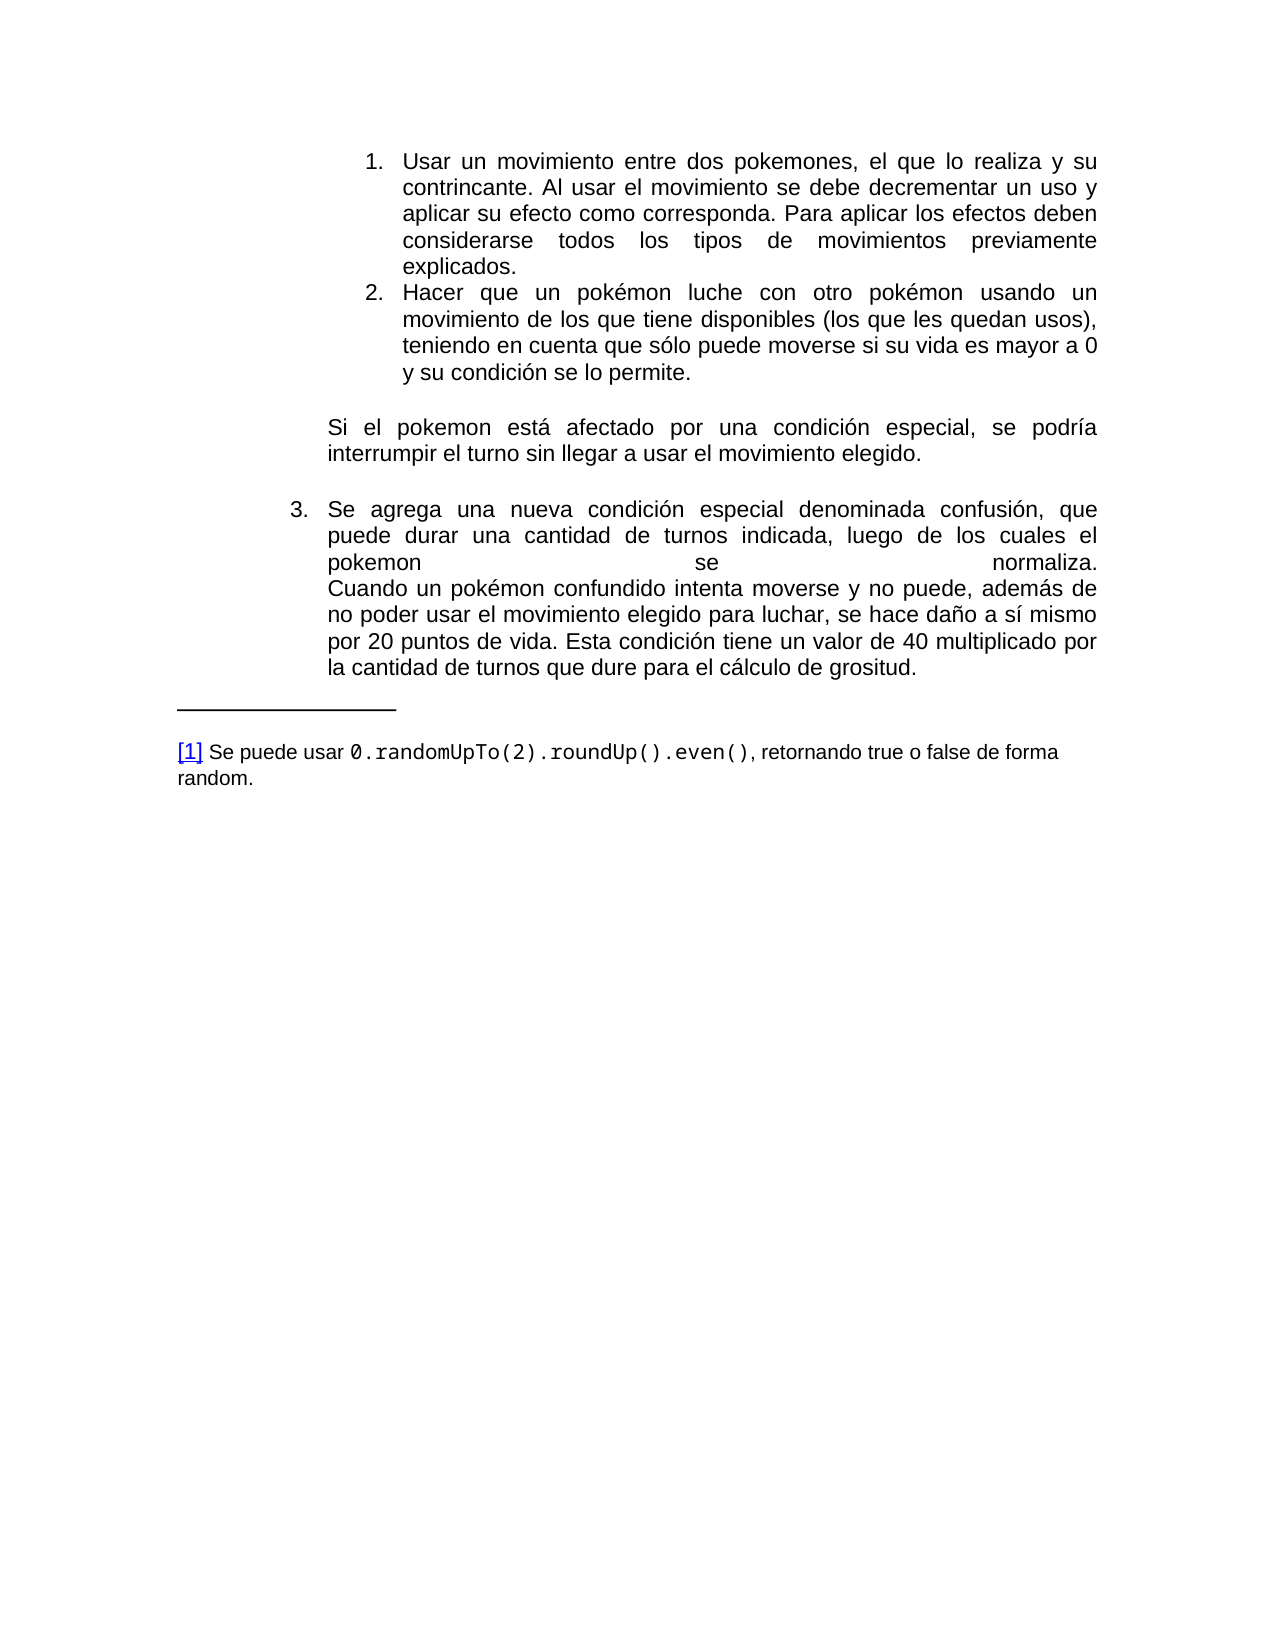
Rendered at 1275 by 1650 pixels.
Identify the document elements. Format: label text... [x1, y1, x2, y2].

list Usar un movimiento entre dos pokemones, el que lo realiza y su contrincante. Al usar el movimiento se debe decrementar un uso y aplicar su efecto como corresponda. Para aplicar los efectos deben considerarse todos los tipos de movimientos previamente explicados. [365, 148, 1098, 279]
list Hacer que un pokémon luche con otro pokémon usando un movimiento de los que tiene disponibles (los que les quedan usos), teniendo en cuenta que sólo puede moverse si su vida es mayor a 0 y su condición se lo permite. [365, 279, 1098, 385]
text Si el pokemon está afectado por una condición especial, se podría interrumpir el turno sin llegar a usar el movimiento elegido. [327, 414, 1098, 467]
text [1] Se puede usar 0.randomUpTo(2).roundUp().even(), retornando true o false de forma random. [177, 737, 1098, 790]
list Se agrega una nueva condición especial denominada confusión, que puede durar una cantidad de turnos indicada, luego de los cuales el pokemon se normaliza. Cuando un pokémon confundido intenta moverse y no puede, además de no poder usar el movimiento elegido para luchar, se hace daño a sí mismo por 20 puntos de vida. Esta condición tiene un valor de 40 multiplicado por la cantidad de turnos que dure para el cálculo de grositud. [290, 496, 1098, 680]
